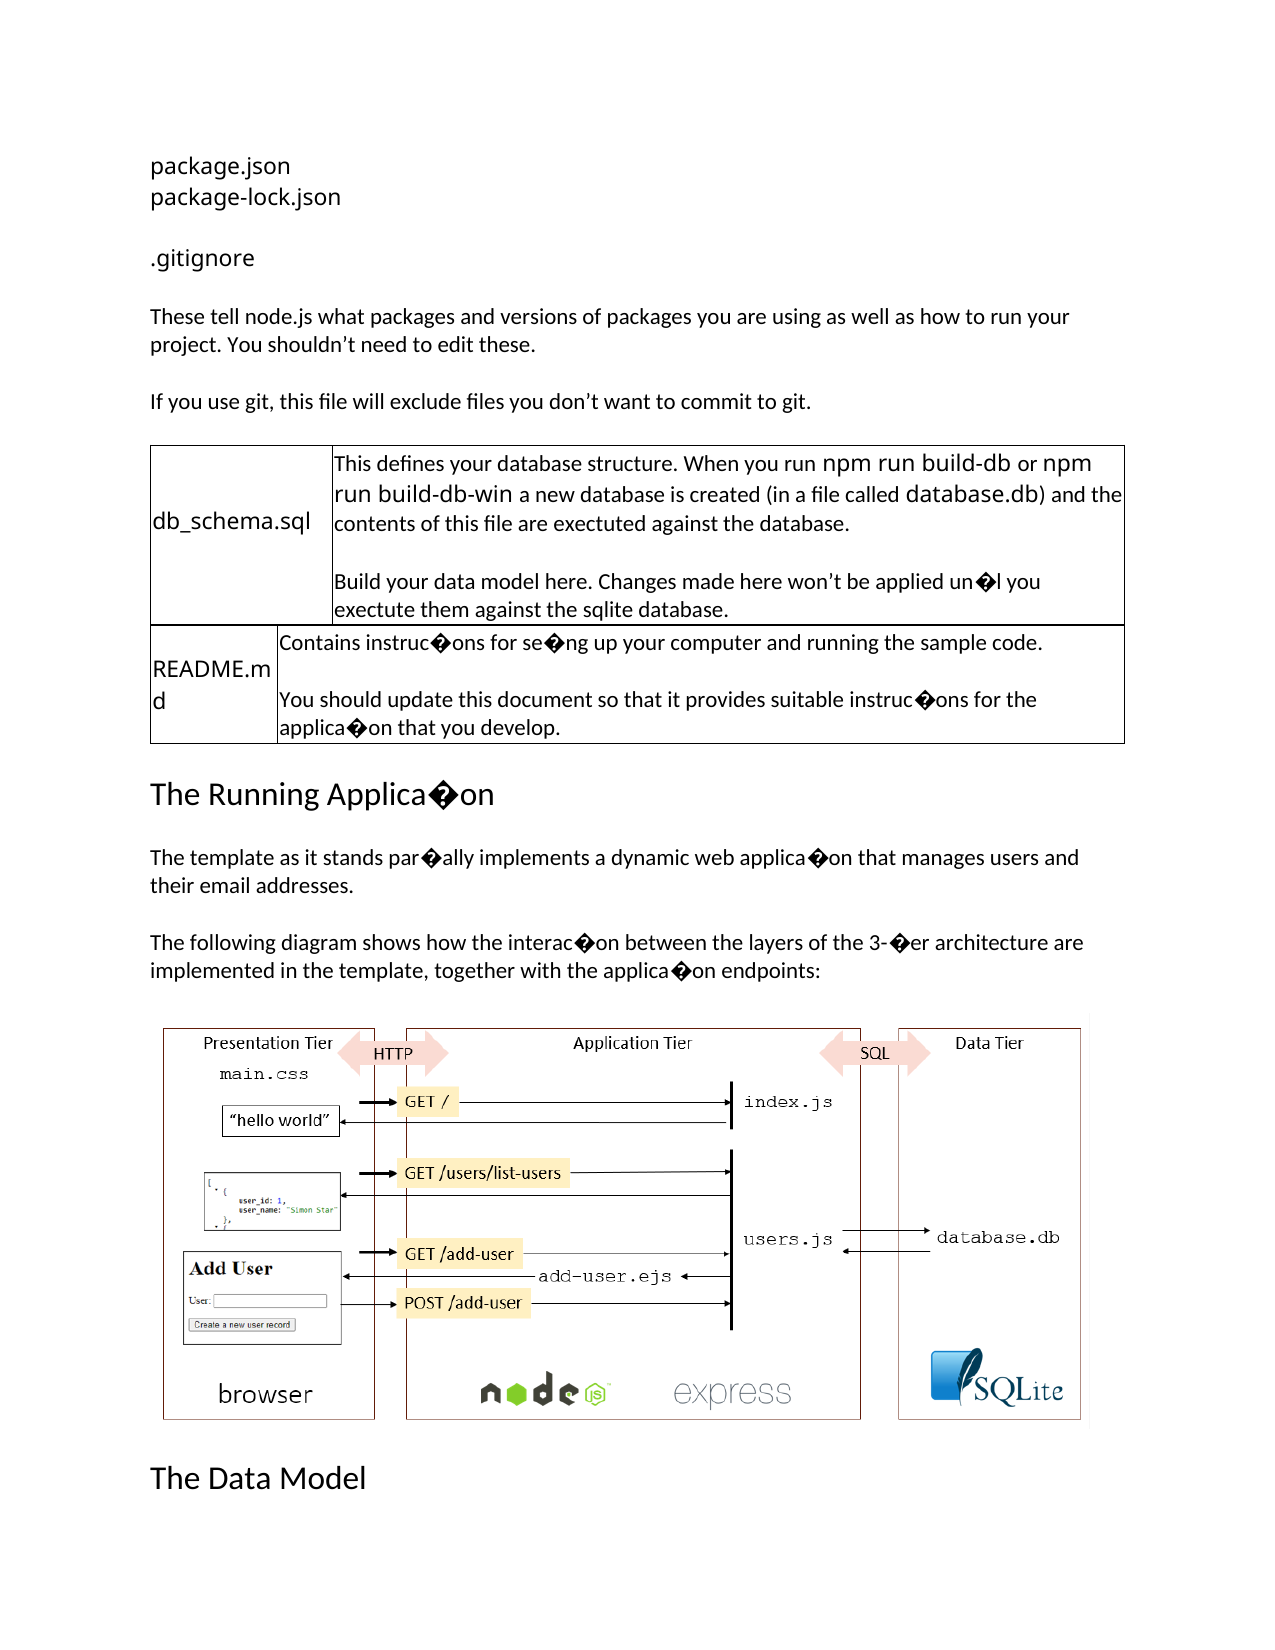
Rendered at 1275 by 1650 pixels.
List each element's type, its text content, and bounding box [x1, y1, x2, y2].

table_header db_schema.sql [151, 446, 332, 624]
text If you use git, this file will exclude files you don’t want to commit to git. [150, 387, 1125, 415]
text These tell node.js what packages and versions of packages you are using as well as how to run your project. You shouldn’t need to edit these. [150, 302, 1125, 358]
text package.json [150, 150, 1125, 181]
text package-lock.json [150, 181, 1125, 212]
picture [150, 1013, 1090, 1429]
table_header README.md [151, 626, 277, 743]
text .gitignore [150, 242, 1125, 273]
table_header This defines your database structure. When you run npm run build-db or npm run build-db-win a new database is created (in a file called database.db) and the contents of this file are exectuted against the database. Build your data model here. Changes made here won’t be applied un�l you exectute them against the sqlite database. [333, 446, 1124, 624]
text The template as it stands par�ally implements a dynamic web applica�on that manages users and their email addresses. [150, 843, 1125, 899]
table_header Contains instruc�ons for se�ng up your computer and running the sample code. You should update this document so that it provides suitable instruc�ons for the applica�on that you develop. [278, 626, 1124, 743]
text The Data Model [150, 1457, 1125, 1498]
text The following diagram shows how the interac�on between the layers of the 3-�er architecture are implemented in the template, together with the applica�on endpoints: [150, 928, 1125, 984]
text The Running Applica�on [150, 773, 1125, 814]
